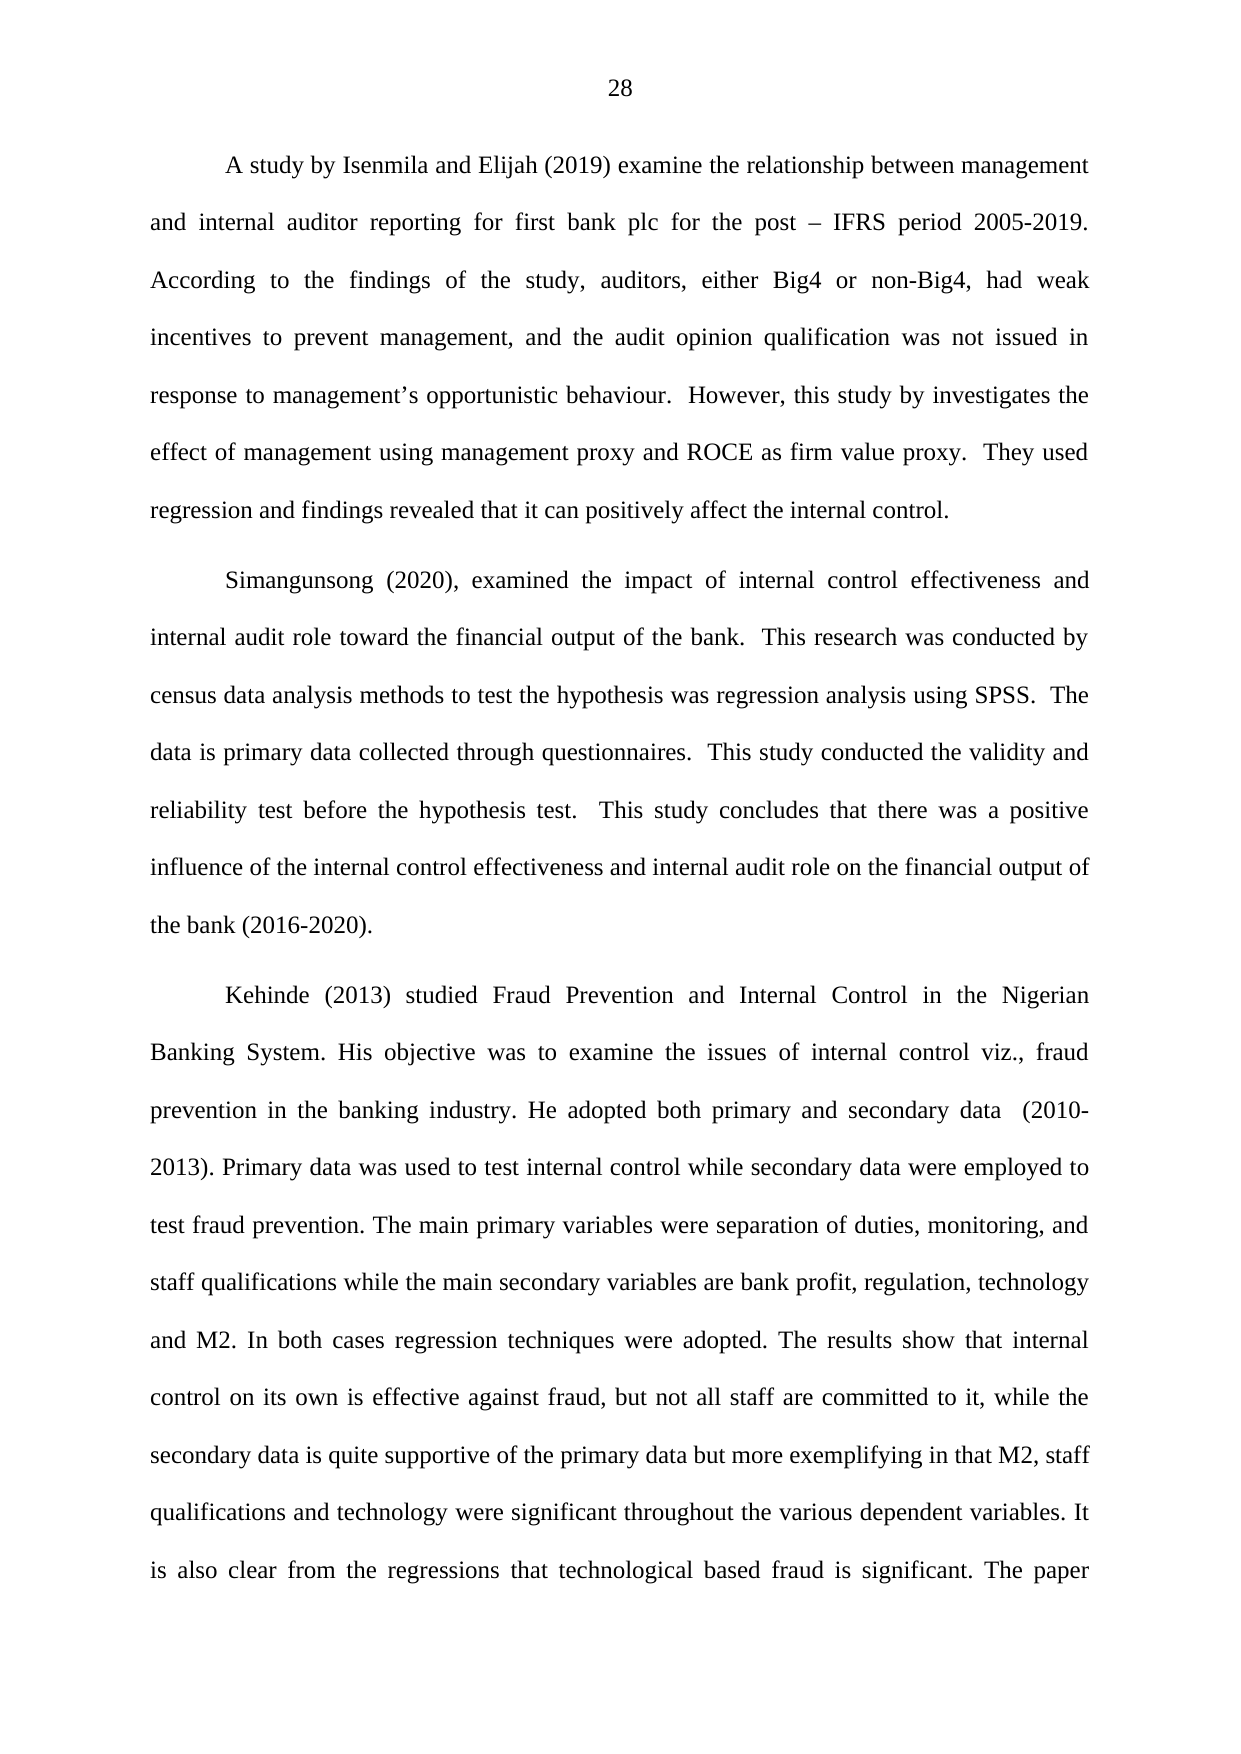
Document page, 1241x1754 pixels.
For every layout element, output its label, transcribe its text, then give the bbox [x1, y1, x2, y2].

text A study by Isenmila and Elijah (2019) examine the relationship between management and internal auditor reporting for first bank plc for the post – IFRS period 2005-2019. According to the findings of the study, auditors, either Big4 or non-Big4, had weak incentives to prevent management, and the audit opinion qualification was not issued in response to management’s opportunistic behaviour. However, this study by investigates the effect of management using management proxy and ROCE as firm value proxy. They used regression and findings revealed that it can positively affect the internal control. [150, 150, 1090, 524]
text Simangunsong (2020), examined the impact of internal control effectiveness and internal audit role toward the financial output of the bank. This research was conducted by census data analysis methods to test the hypothesis was regression analysis using SPSS. The data is primary data collected through questionnaires. This study conducted the validity and reliability test before the hypothesis test. This study concludes that there was a positive influence of the internal control effectiveness and internal audit role on the financial output of the bank (2016-2020). [150, 565, 1090, 939]
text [150, 980, 1090, 1584]
